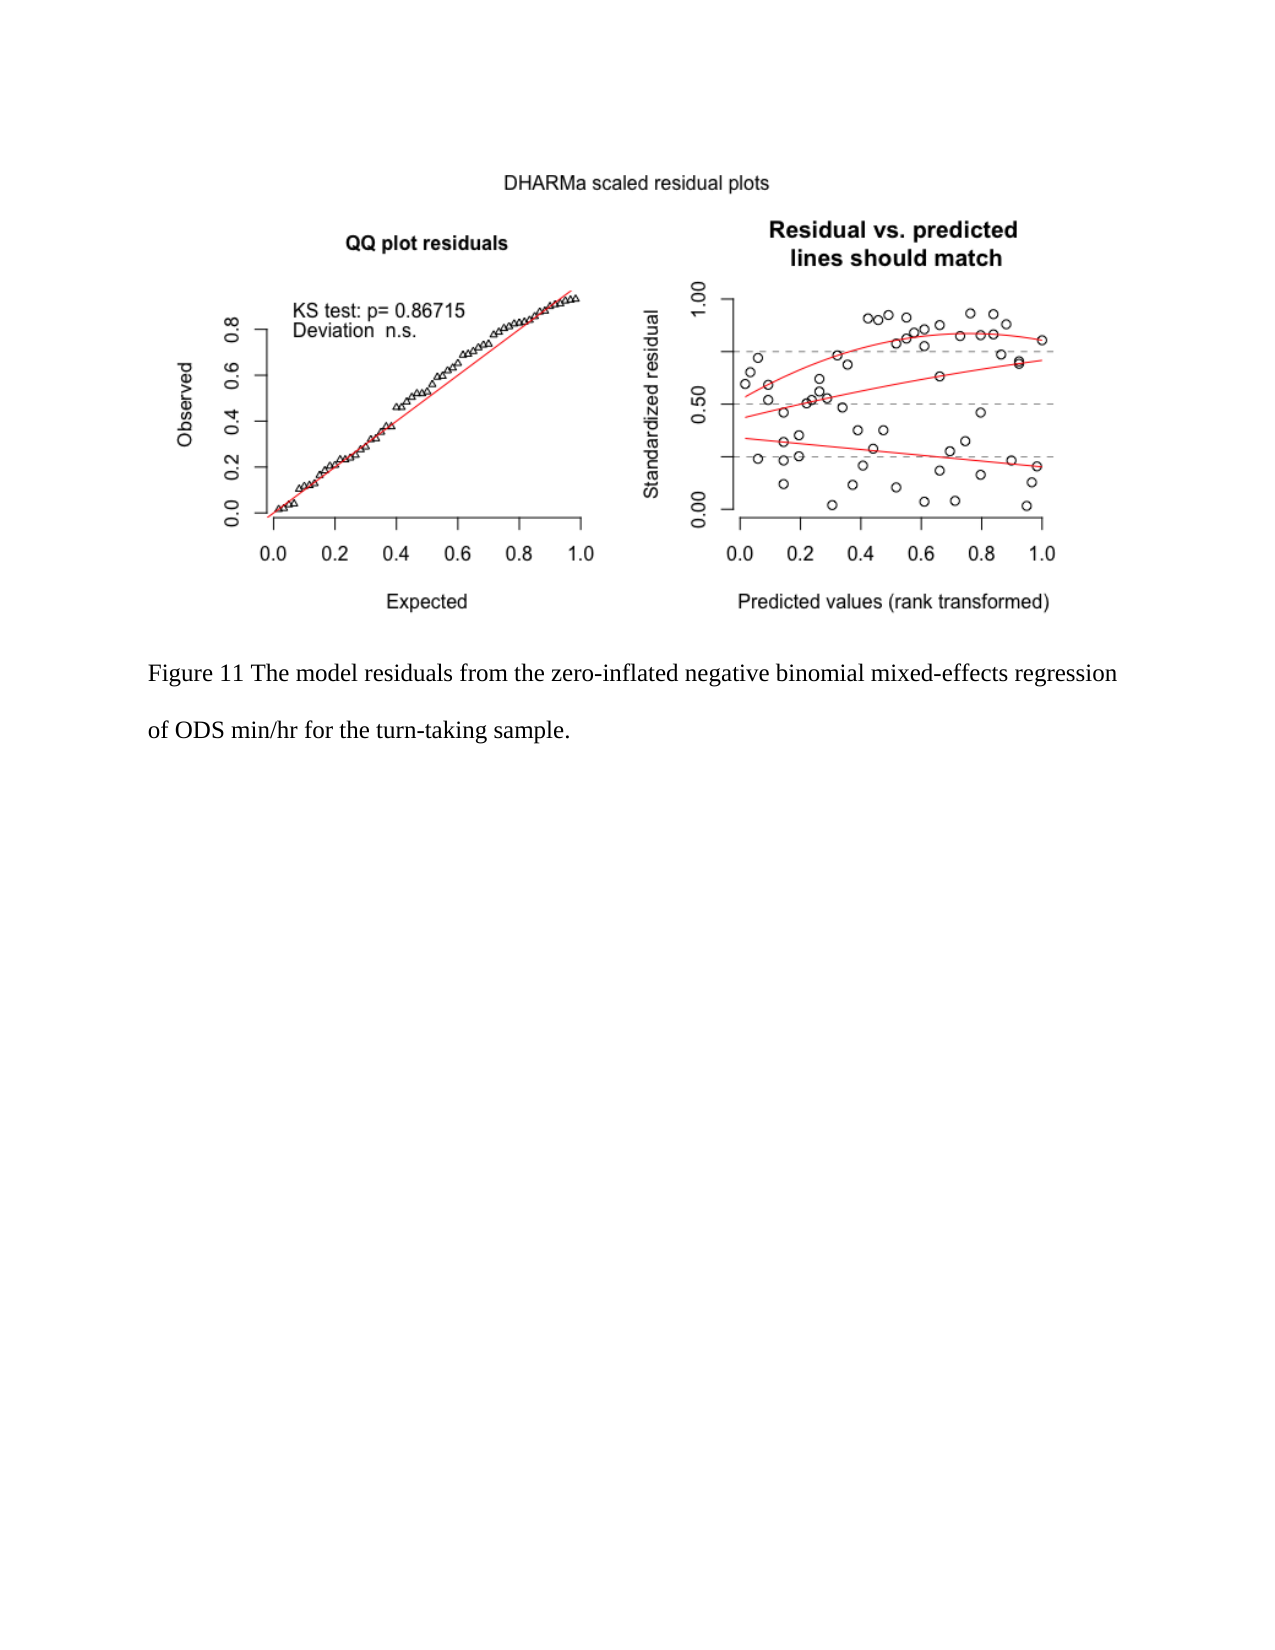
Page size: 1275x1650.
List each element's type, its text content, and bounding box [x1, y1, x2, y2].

picture [147, 147, 1127, 638]
text Figure 11 The model residuals from the zero-inflated negative binomial mixed-effects regression of ODS min/hr for the turn-taking sample. [148, 658, 1127, 744]
